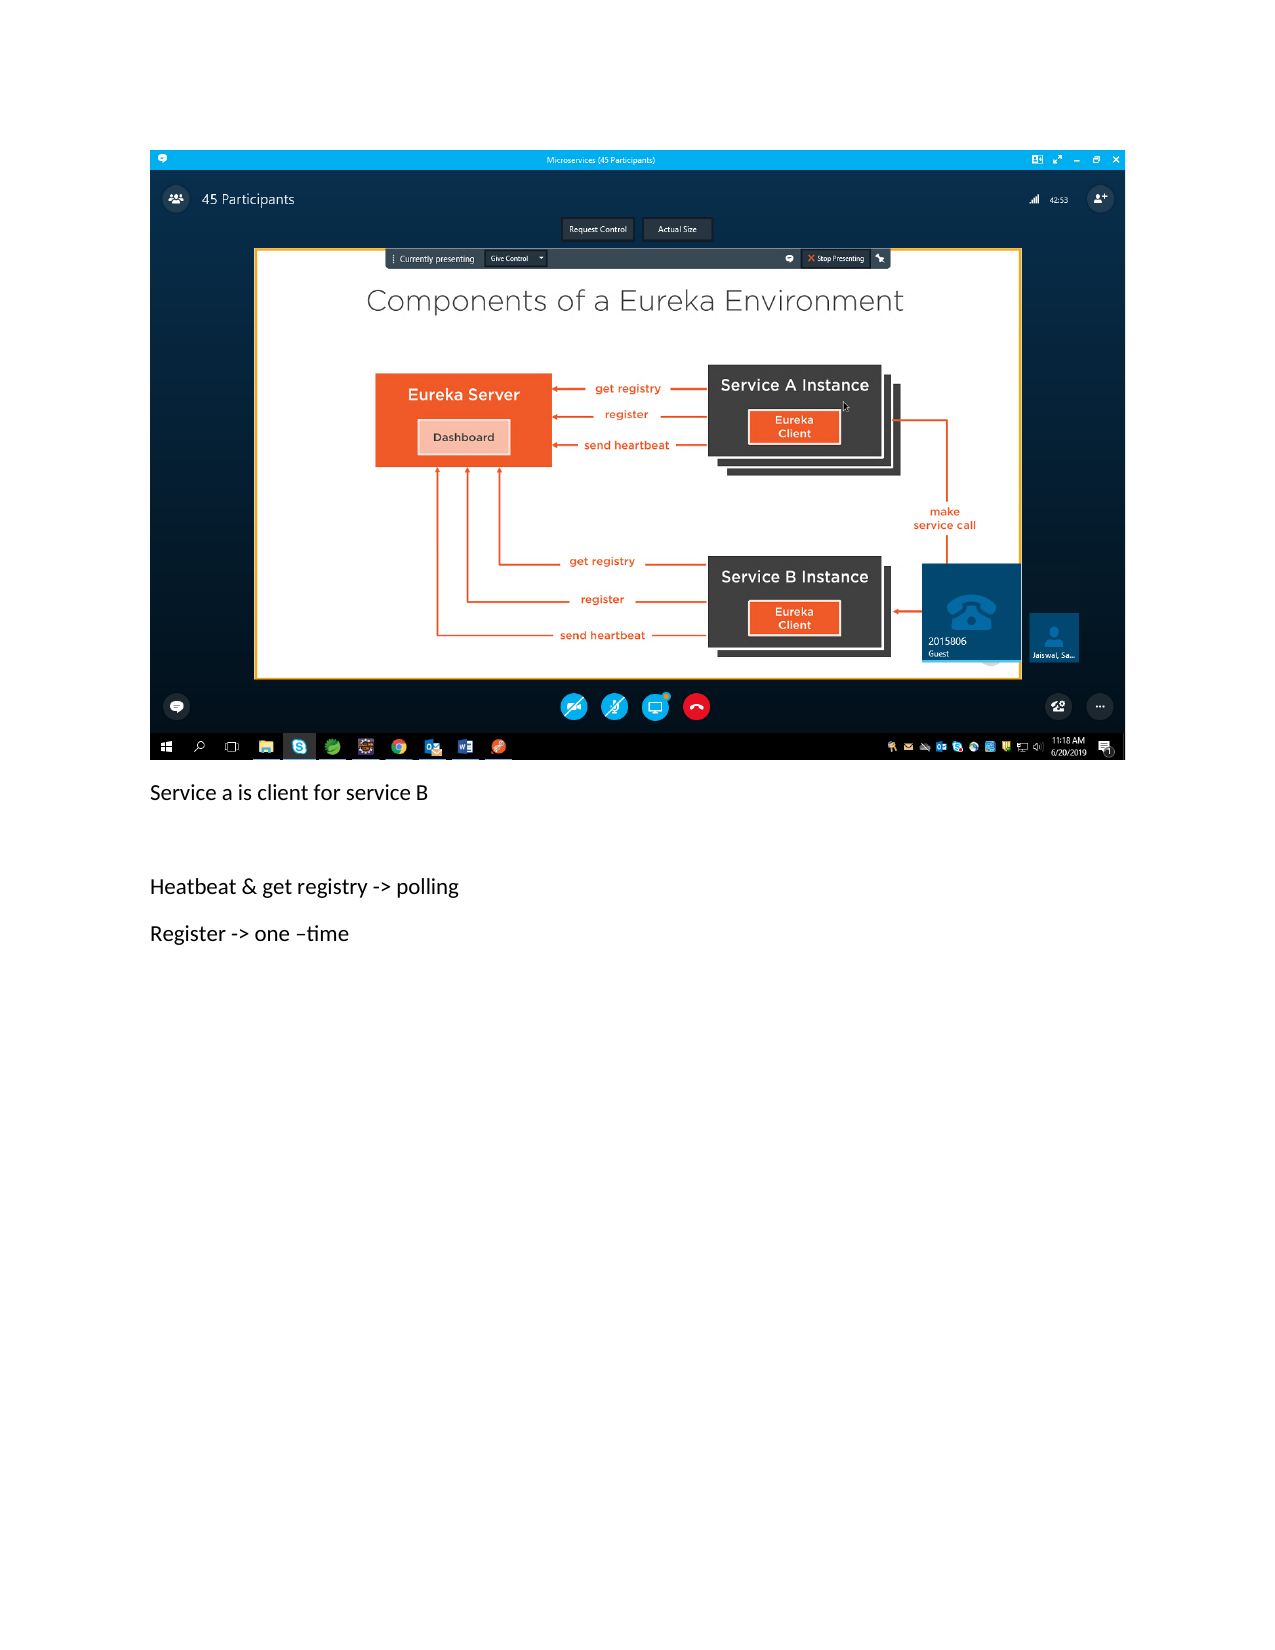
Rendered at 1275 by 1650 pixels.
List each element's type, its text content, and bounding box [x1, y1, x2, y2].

text Service a is client for service B [150, 778, 1125, 806]
picture [150, 171, 1125, 760]
text Register -> one –time [150, 919, 1125, 947]
picture [159, 155, 166, 161]
text Heatbeat & get registry -> polling [150, 872, 1125, 900]
